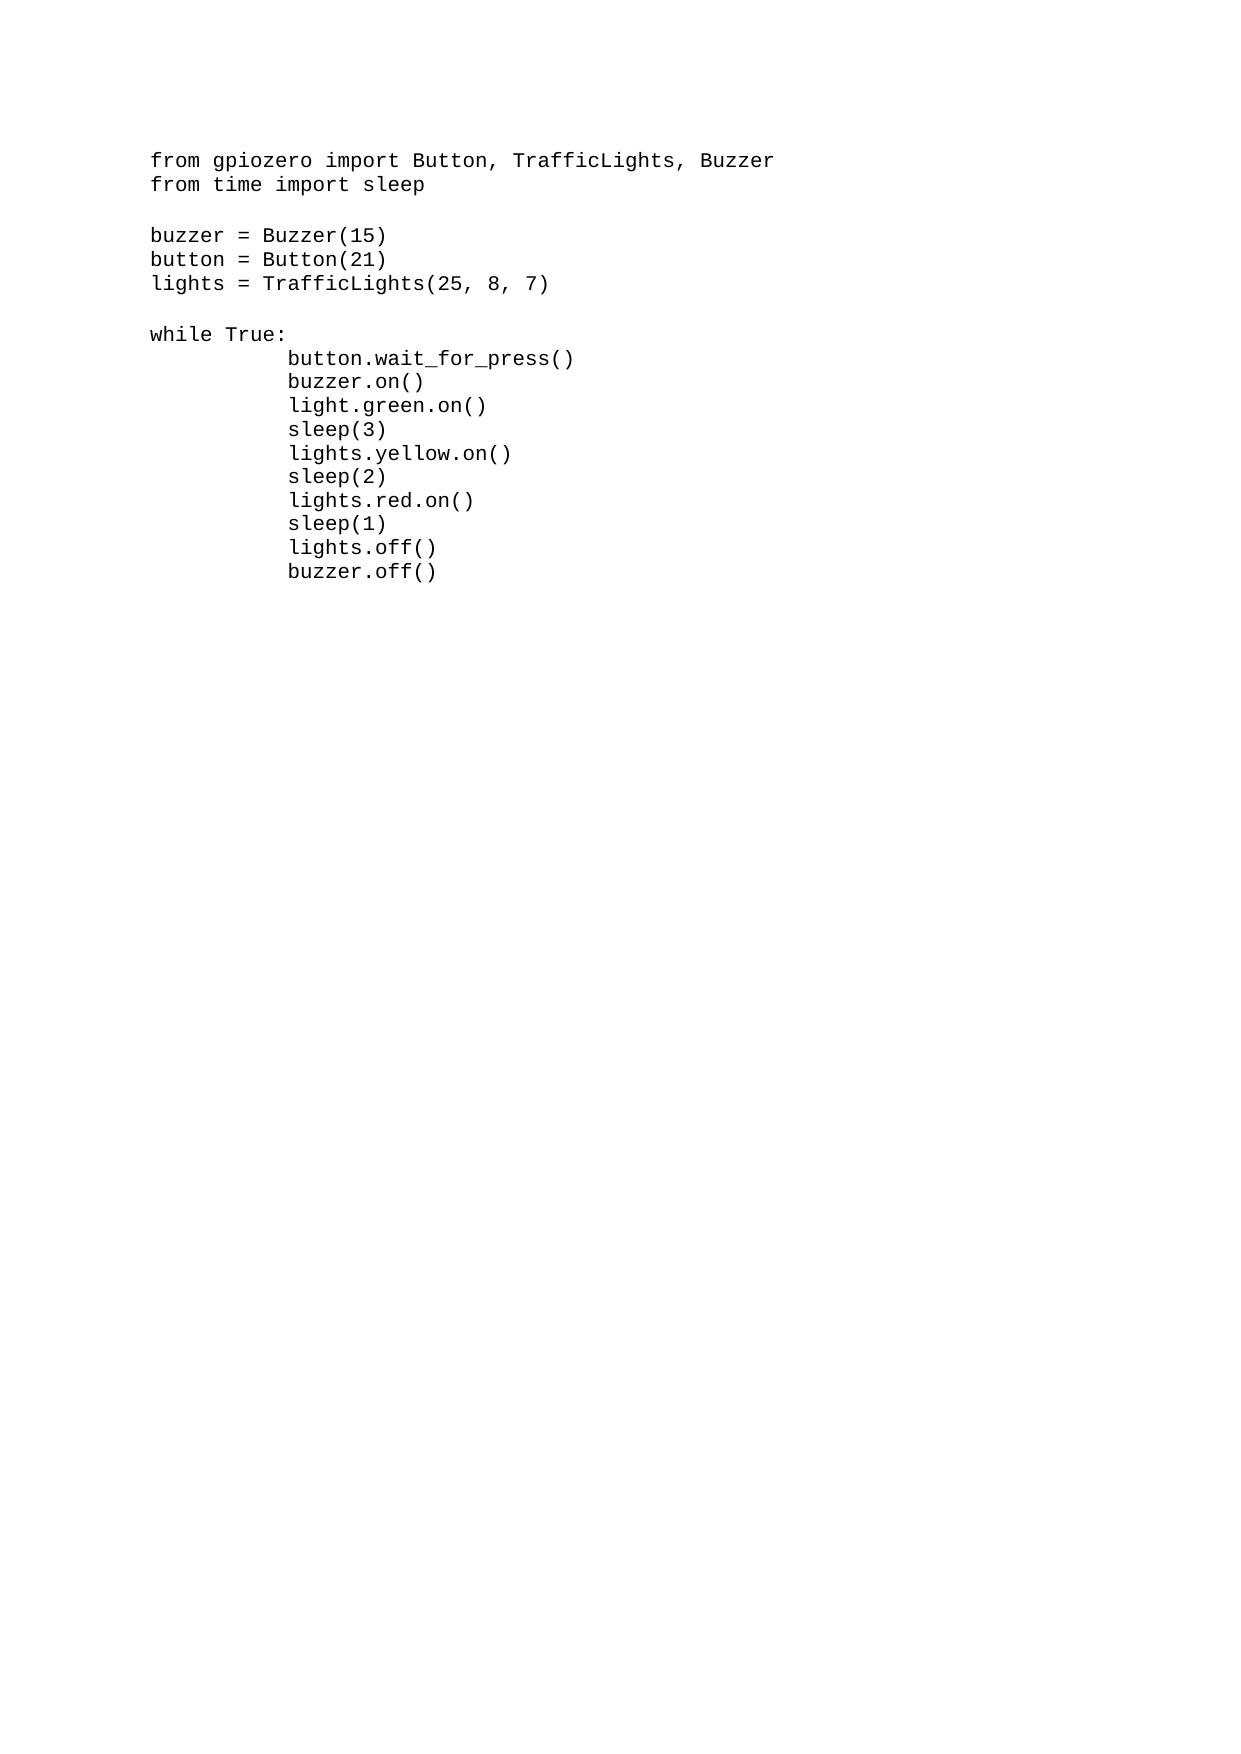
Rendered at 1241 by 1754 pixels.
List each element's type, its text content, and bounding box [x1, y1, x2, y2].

text buzzer = Buzzer(15) [150, 225, 1090, 249]
text sleep(2) [150, 466, 1090, 490]
text light.green.on() [150, 395, 1090, 419]
text buzzer.on() [150, 372, 1090, 395]
text buzzer.off() [150, 561, 1090, 584]
text lights.off() [150, 537, 1090, 561]
text lights.yellow.on() [150, 442, 1090, 466]
text from gpiozero import Button, TrafficLights, Buzzer [150, 150, 1090, 174]
text lights.red.on() [150, 490, 1090, 513]
text sleep(1) [150, 513, 1090, 537]
text button.wait_for_press() [150, 348, 1090, 372]
text sleep(3) [150, 419, 1090, 442]
text from time import sleep [150, 174, 1090, 197]
text while True: [150, 324, 1090, 348]
text button = Button(21) [150, 249, 1090, 273]
text lights = TrafficLights(25, 8, 7) [150, 273, 1090, 296]
